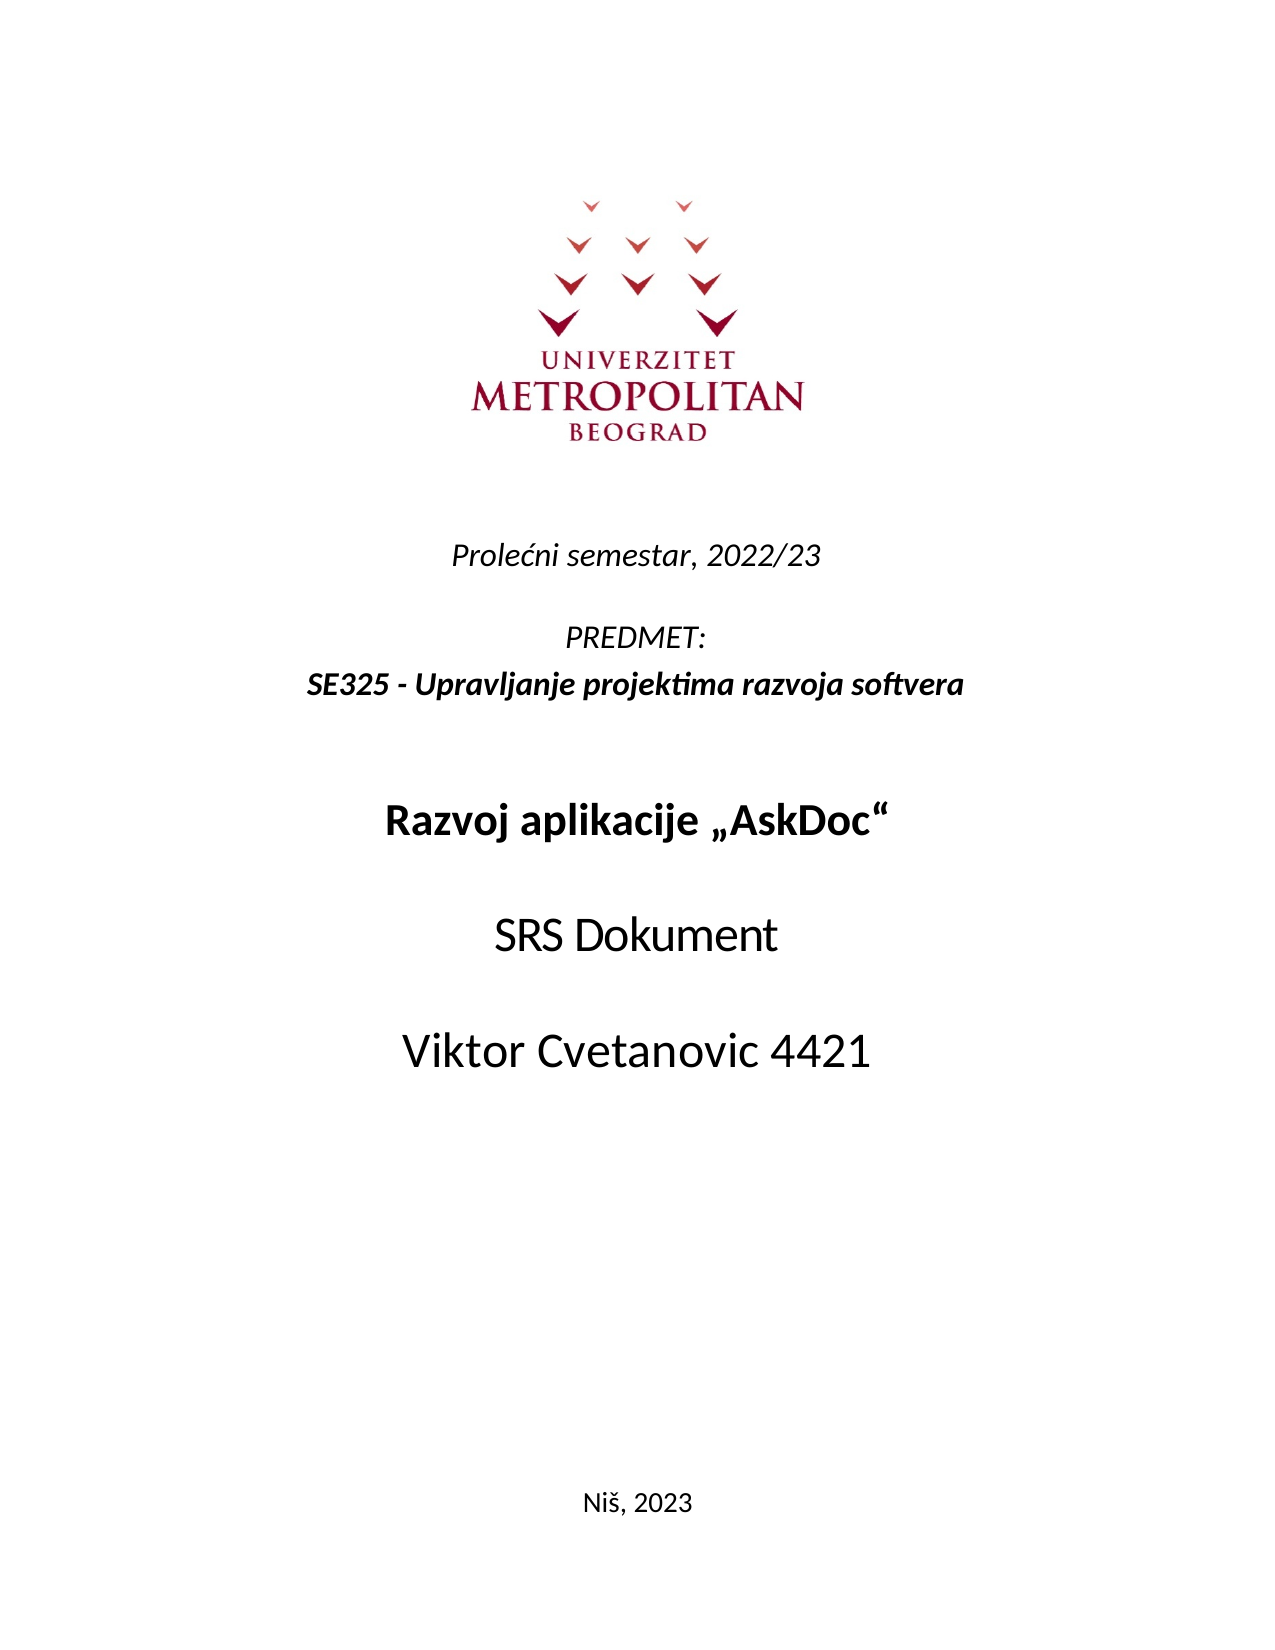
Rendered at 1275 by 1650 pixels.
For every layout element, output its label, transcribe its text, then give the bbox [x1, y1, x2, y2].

title SRS Dokument [150, 903, 1125, 964]
text Prolećni semestar, 2022/23 [150, 534, 1125, 575]
picture [438, 151, 837, 477]
text SE325 - Upravljanje projektima razvoja softvera [150, 663, 1125, 703]
text PREDMET: [150, 616, 1125, 657]
text Razvoj aplikacije „AskDoc“ [150, 791, 1125, 847]
text Viktor Cvetanovic 4421 [150, 1019, 1125, 1080]
